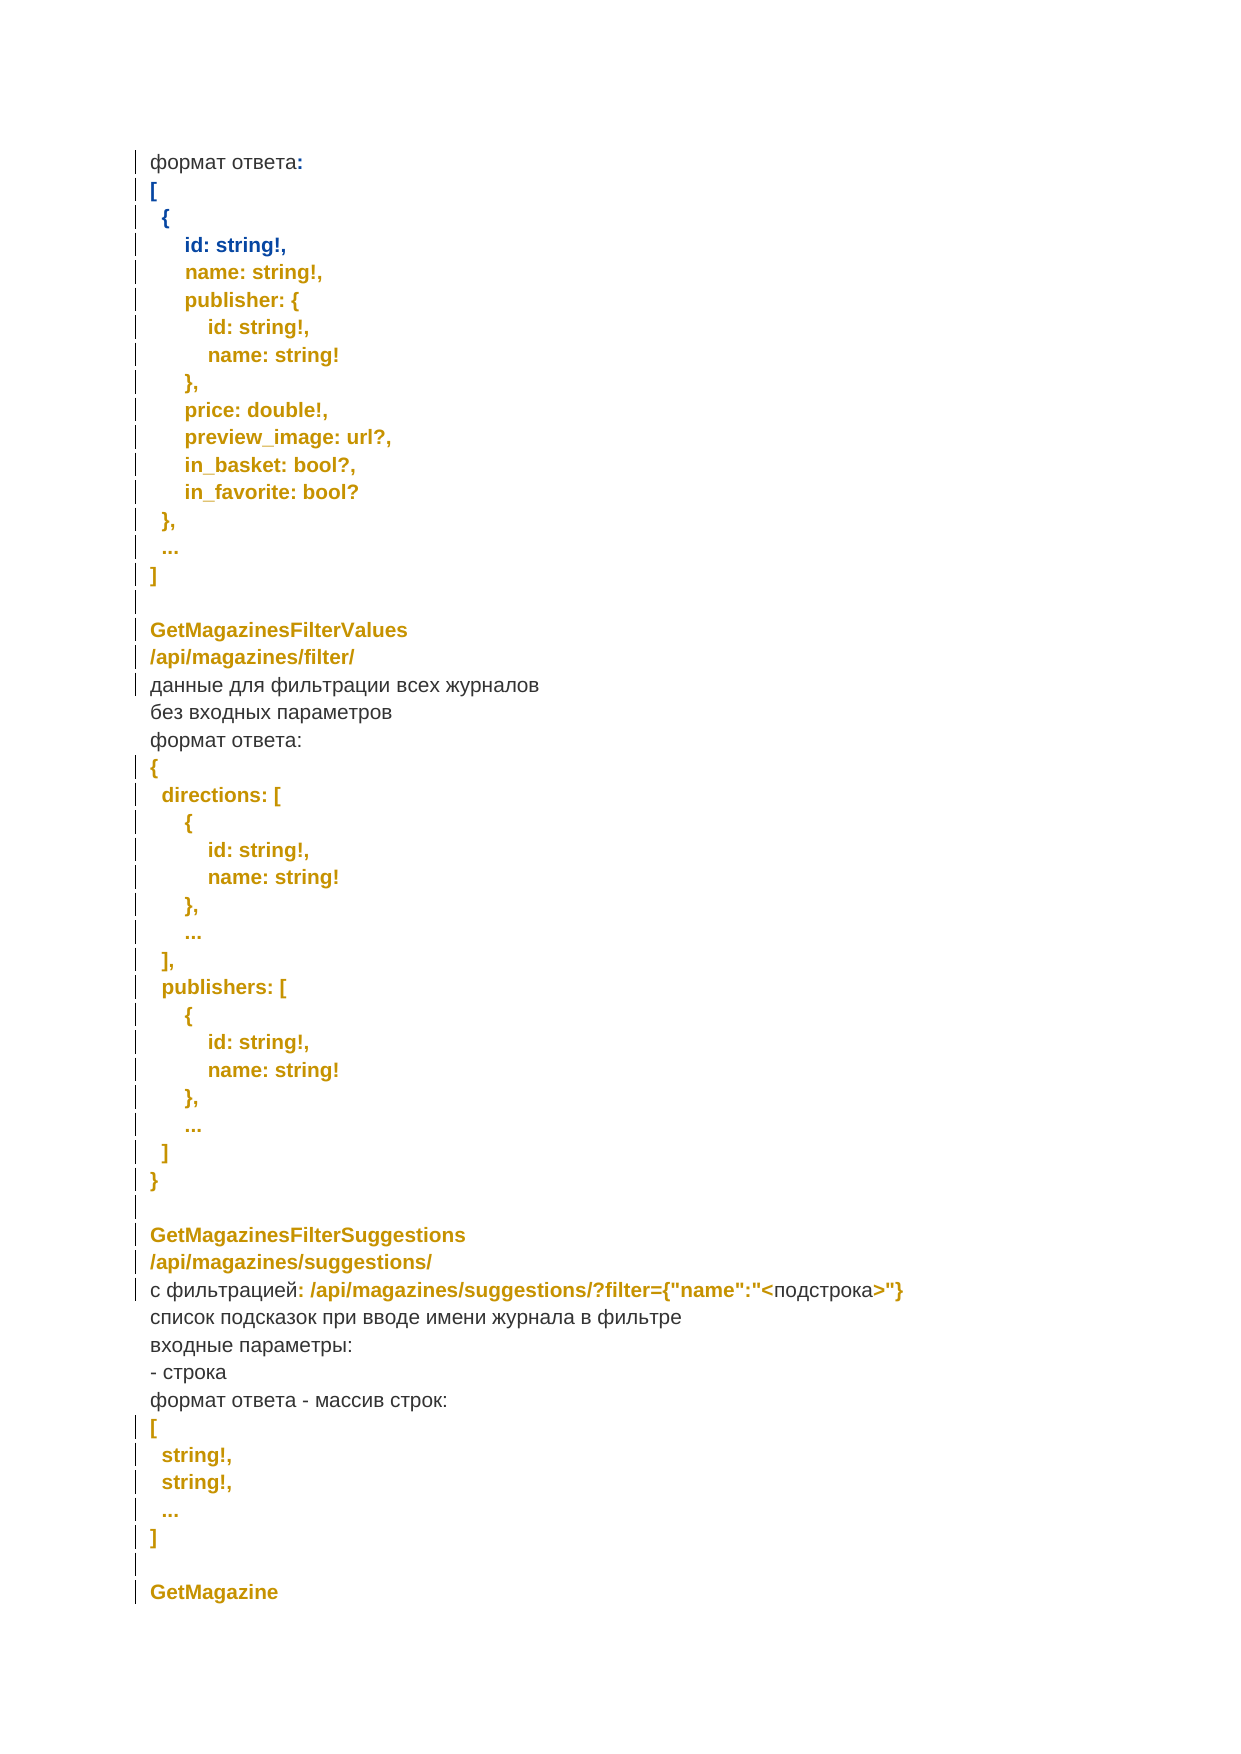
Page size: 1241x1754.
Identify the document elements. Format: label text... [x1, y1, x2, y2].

text name: string! [150, 865, 1090, 889]
text }, [150, 892, 1090, 916]
text }, [150, 507, 1090, 531]
text name: string!, [150, 260, 1090, 284]
text }, [150, 370, 1090, 394]
text publisher: { [150, 287, 1090, 311]
text name: string! [150, 1057, 1090, 1081]
text - строка [150, 1360, 1090, 1384]
text ], [150, 947, 1090, 971]
text данные для фильтрации всех журналов [150, 672, 1090, 696]
text }, [150, 1085, 1090, 1109]
text /api/magazines/suggestions/ [150, 1250, 1090, 1274]
text id: string!, [150, 232, 1090, 256]
text ... [150, 535, 1090, 559]
text ] [150, 562, 1090, 586]
text string!, [150, 1470, 1090, 1494]
text preview_image: url?, [150, 425, 1090, 449]
text GetMagazinesFilterValues [150, 617, 1090, 641]
text publishers: [ [150, 975, 1090, 999]
text { [150, 810, 1090, 834]
text { [150, 755, 1090, 779]
text формат ответа - массив строк: [150, 1387, 1090, 1411]
text } [150, 1167, 1090, 1191]
text GetMagazine [150, 1580, 1090, 1604]
text ] [150, 1525, 1090, 1549]
text string!, [150, 1442, 1090, 1466]
text ... [150, 1497, 1090, 1521]
text price: double!, [150, 397, 1090, 421]
text id: string!, [150, 1030, 1090, 1054]
text формат ответа: [150, 727, 1090, 751]
text входные параметры: [150, 1332, 1090, 1356]
text формат ответа: [150, 150, 1090, 174]
text список подсказок при вводе имени журнала в фильтре [150, 1305, 1090, 1329]
text ] [150, 1140, 1090, 1164]
text [ [150, 1415, 1090, 1439]
text { [150, 205, 1090, 229]
text /api/magazines/filter/ [150, 645, 1090, 669]
text с фильтрацией: /api/magazines/suggestions/?filter={"name":"<подстрока>"} [150, 1277, 1090, 1301]
text directions: [ [150, 782, 1090, 806]
text name: string! [150, 342, 1090, 366]
text in_basket: bool?, [150, 452, 1090, 476]
text id: string!, [150, 315, 1090, 339]
text { [150, 1002, 1090, 1026]
text ... [150, 1112, 1090, 1136]
text id: string!, [150, 837, 1090, 861]
text без входных параметров [150, 700, 1090, 724]
text GetMagazinesFilterSuggestions [150, 1222, 1090, 1246]
text in_favorite: bool? [150, 480, 1090, 504]
text ... [150, 920, 1090, 944]
text [ [150, 177, 1090, 201]
